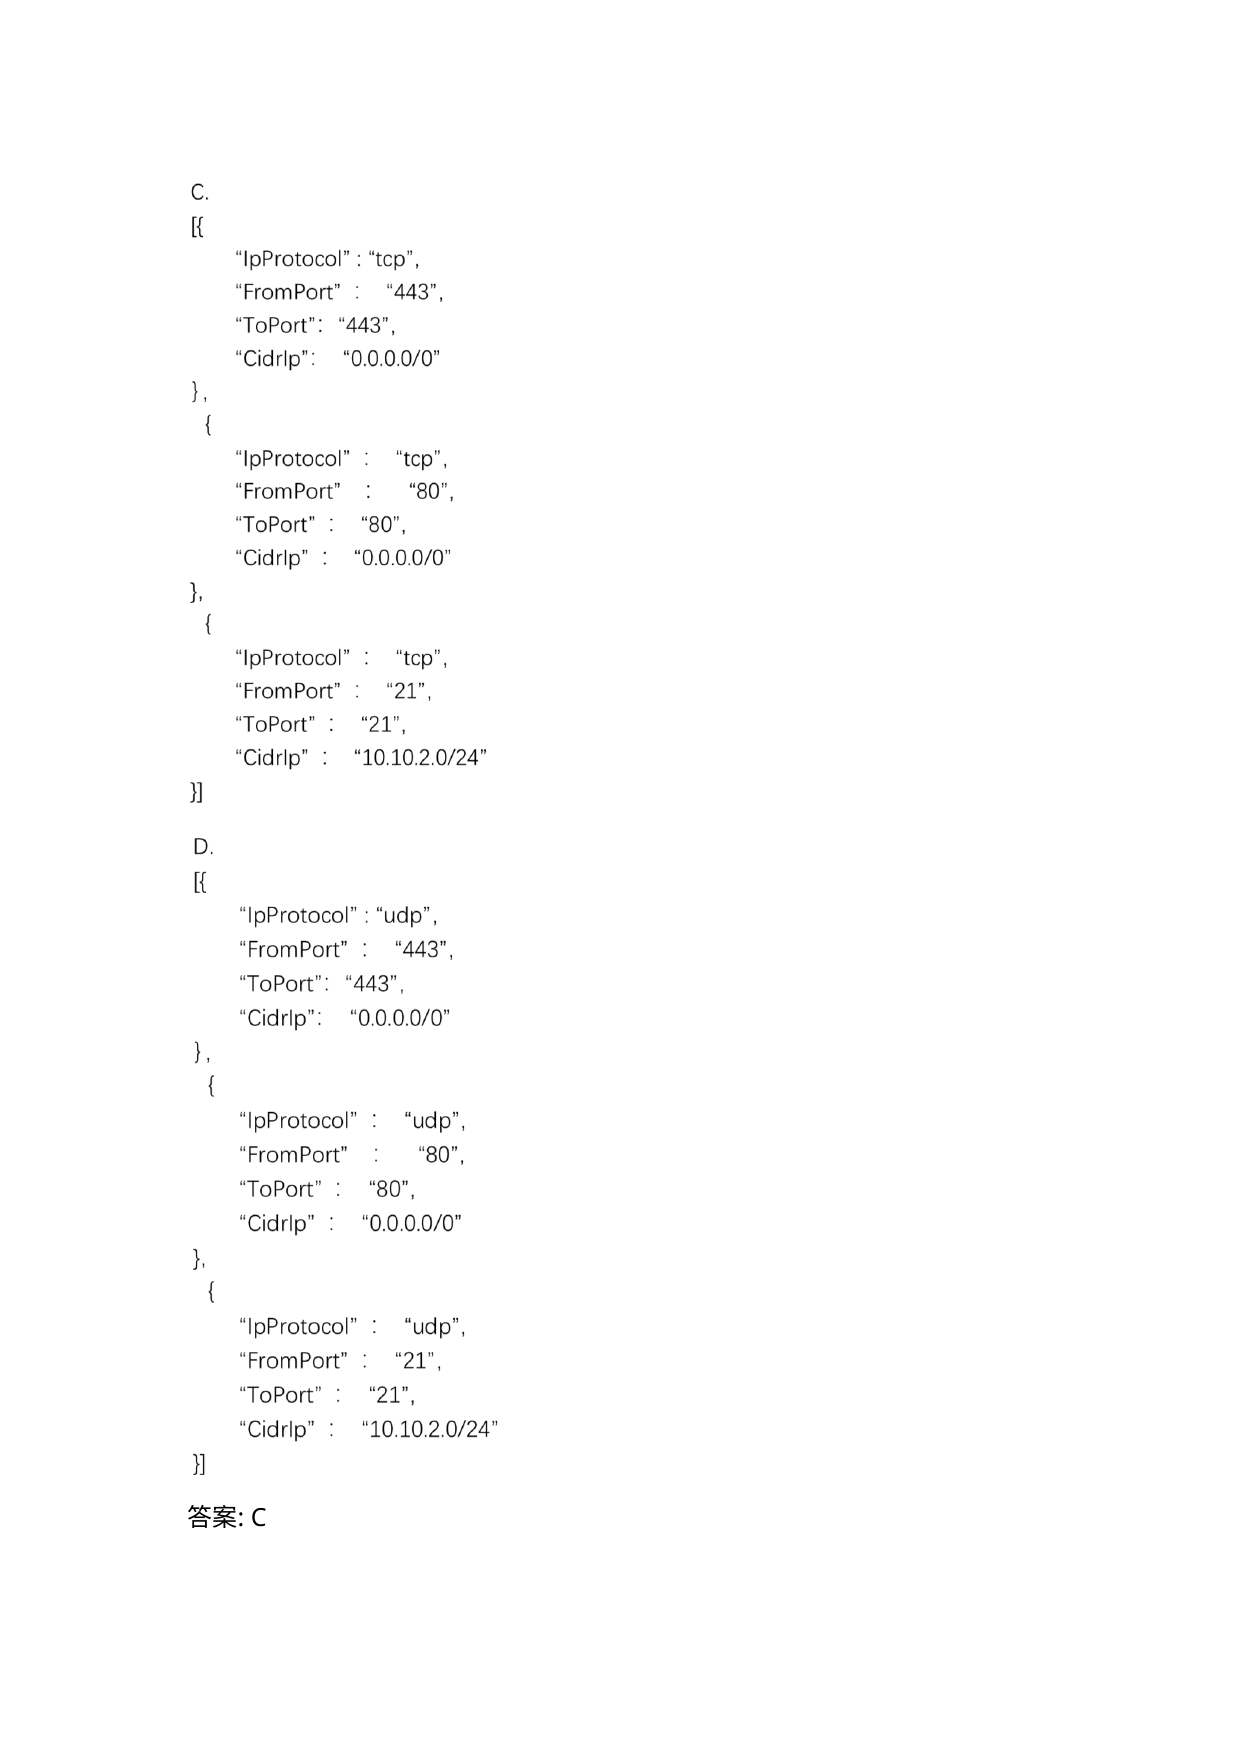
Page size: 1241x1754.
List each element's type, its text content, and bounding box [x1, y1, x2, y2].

text 答案: C [187, 1494, 1053, 1538]
picture [187, 832, 515, 1481]
picture [187, 172, 496, 809]
